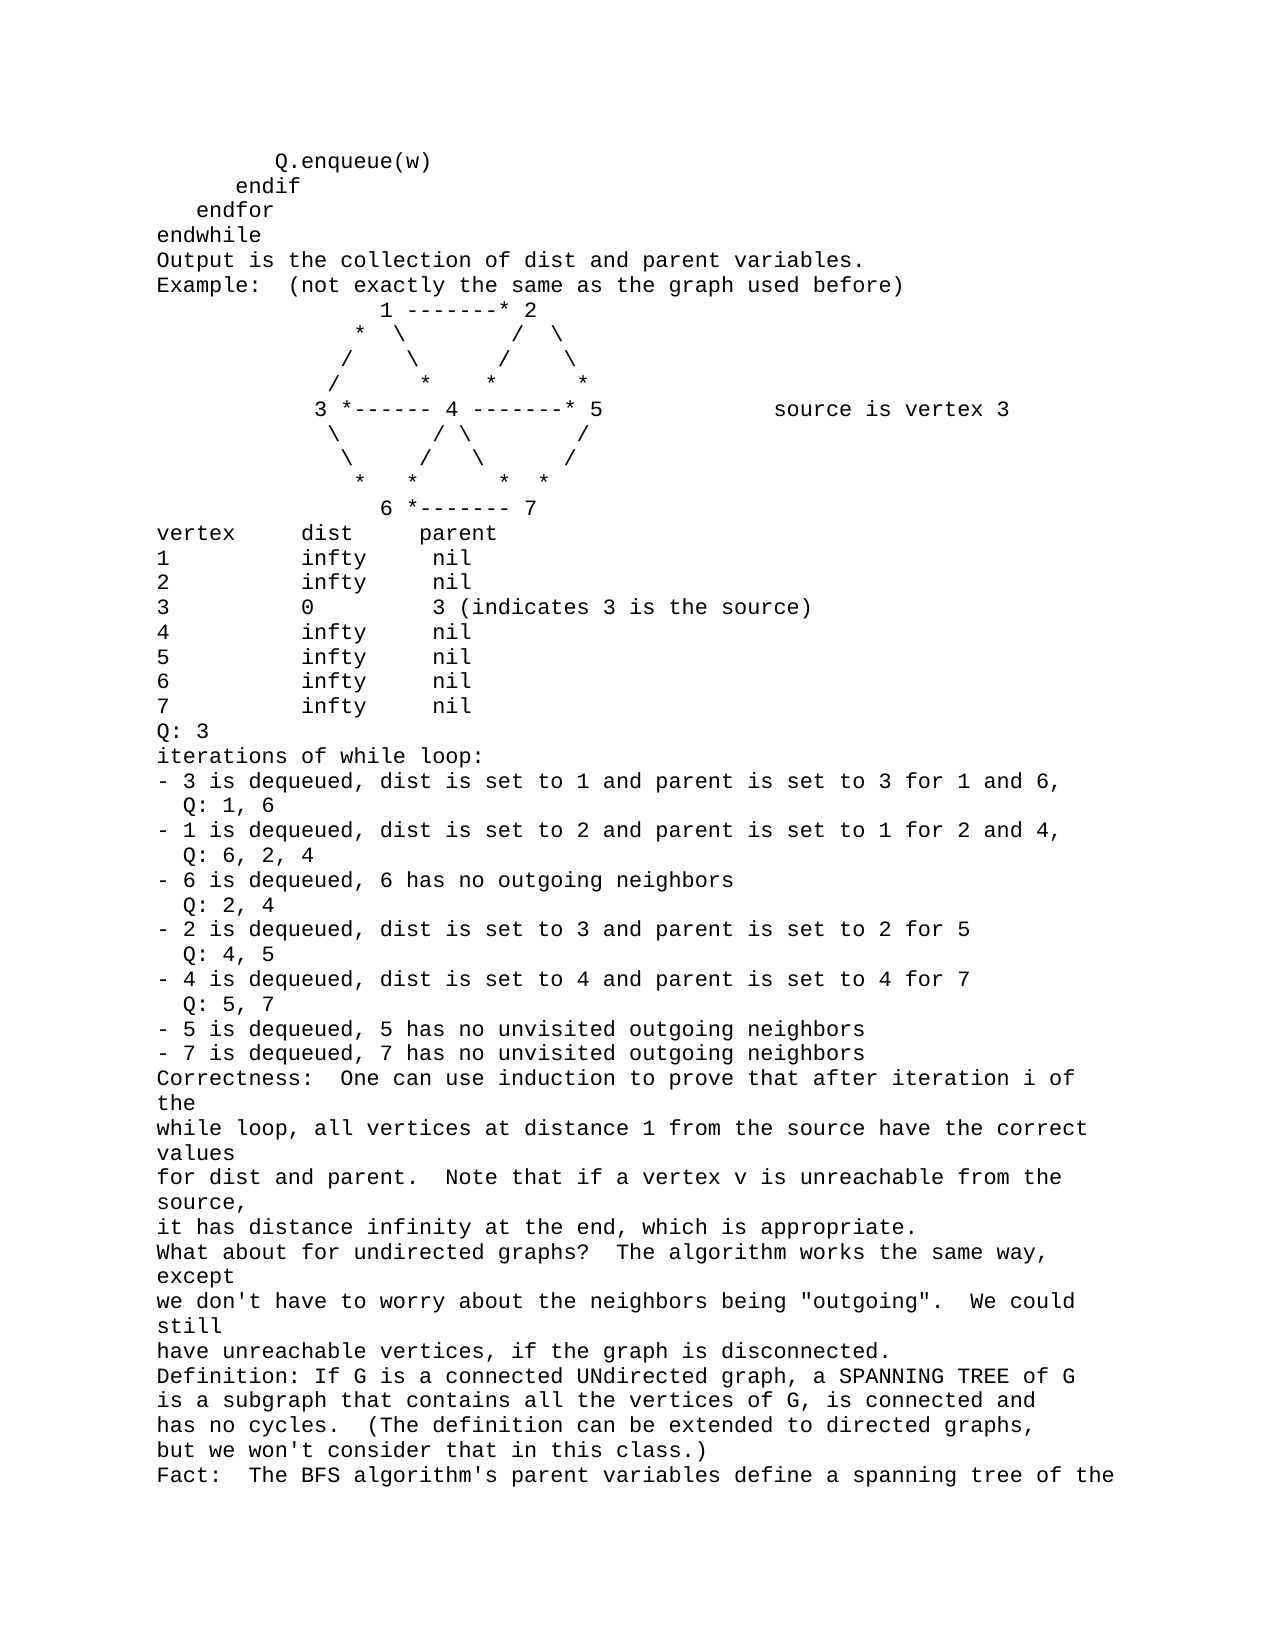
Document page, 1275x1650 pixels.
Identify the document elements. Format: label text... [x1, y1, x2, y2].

text 6 *------- 7 [156, 497, 1118, 522]
text is a subgraph that contains all the vertices of G, is connected and [156, 1389, 1118, 1414]
text Q: 3 [156, 720, 1118, 745]
text * \ / \ [156, 323, 1118, 348]
text / * * * [156, 373, 1118, 398]
text 5 infty nil [156, 646, 1118, 671]
text endwhile [156, 224, 1118, 249]
text 2 infty nil [156, 571, 1118, 596]
text - 7 is dequeued, 7 has no unvisited outgoing neighbors [156, 1042, 1118, 1067]
text vertex dist parent [156, 522, 1118, 547]
text Q: 6, 2, 4 [156, 844, 1118, 869]
text Correctness: One can use induction to prove that after iteration i of the [156, 1067, 1118, 1117]
text 6 infty nil [156, 671, 1118, 695]
text Q: 5, 7 [156, 993, 1118, 1018]
text Q.enqueue(w) [156, 150, 1118, 175]
text - 4 is dequeued, dist is set to 4 and parent is set to 4 for 7 [156, 968, 1118, 993]
text 3 *------ 4 -------* 5 source is vertex 3 [156, 398, 1118, 423]
text Q: 2, 4 [156, 894, 1118, 918]
text - 5 is dequeued, 5 has no unvisited outgoing neighbors [156, 1018, 1118, 1042]
text What about for undirected graphs? The algorithm works the same way, except [156, 1241, 1118, 1290]
text for dist and parent. Note that if a vertex v is unreachable from the source, [156, 1166, 1118, 1216]
text * * * * [156, 472, 1118, 497]
text Definition: If G is a connected UNdirected graph, a SPANNING TREE of G [156, 1365, 1118, 1389]
text \ / \ / [156, 423, 1118, 447]
text Example: (not exactly the same as the graph used before) [156, 274, 1118, 299]
text 7 infty nil [156, 695, 1118, 720]
text - 6 is dequeued, 6 has no outgoing neighbors [156, 869, 1118, 894]
text Fact: The BFS algorithm's parent variables define a spanning tree of the [156, 1464, 1118, 1489]
text have unreachable vertices, if the graph is disconnected. [156, 1340, 1118, 1365]
text / \ / \ [156, 348, 1118, 373]
text Q: 1, 6 [156, 794, 1118, 819]
text Q: 4, 5 [156, 943, 1118, 968]
text iterations of while loop: [156, 745, 1118, 770]
text 1 infty nil [156, 547, 1118, 571]
text has no cycles. (The definition can be extended to directed graphs, [156, 1414, 1118, 1439]
text but we won't consider that in this class.) [156, 1439, 1118, 1464]
text - 3 is dequeued, dist is set to 1 and parent is set to 3 for 1 and 6, [156, 770, 1118, 794]
text - 2 is dequeued, dist is set to 3 and parent is set to 2 for 5 [156, 918, 1118, 943]
text 1 -------* 2 [156, 299, 1118, 323]
text we don't have to worry about the neighbors being "outgoing". We could still [156, 1290, 1118, 1340]
text \ / \ / [156, 447, 1118, 472]
text Output is the collection of dist and parent variables. [156, 249, 1118, 274]
text it has distance infinity at the end, which is appropriate. [156, 1216, 1118, 1241]
text 4 infty nil [156, 621, 1118, 646]
text 3 0 3 (indicates 3 is the source) [156, 596, 1118, 621]
text endif [156, 175, 1118, 199]
text - 1 is dequeued, dist is set to 2 and parent is set to 1 for 2 and 4, [156, 819, 1118, 844]
text endfor [156, 199, 1118, 224]
text while loop, all vertices at distance 1 from the source have the correct values [156, 1117, 1118, 1166]
